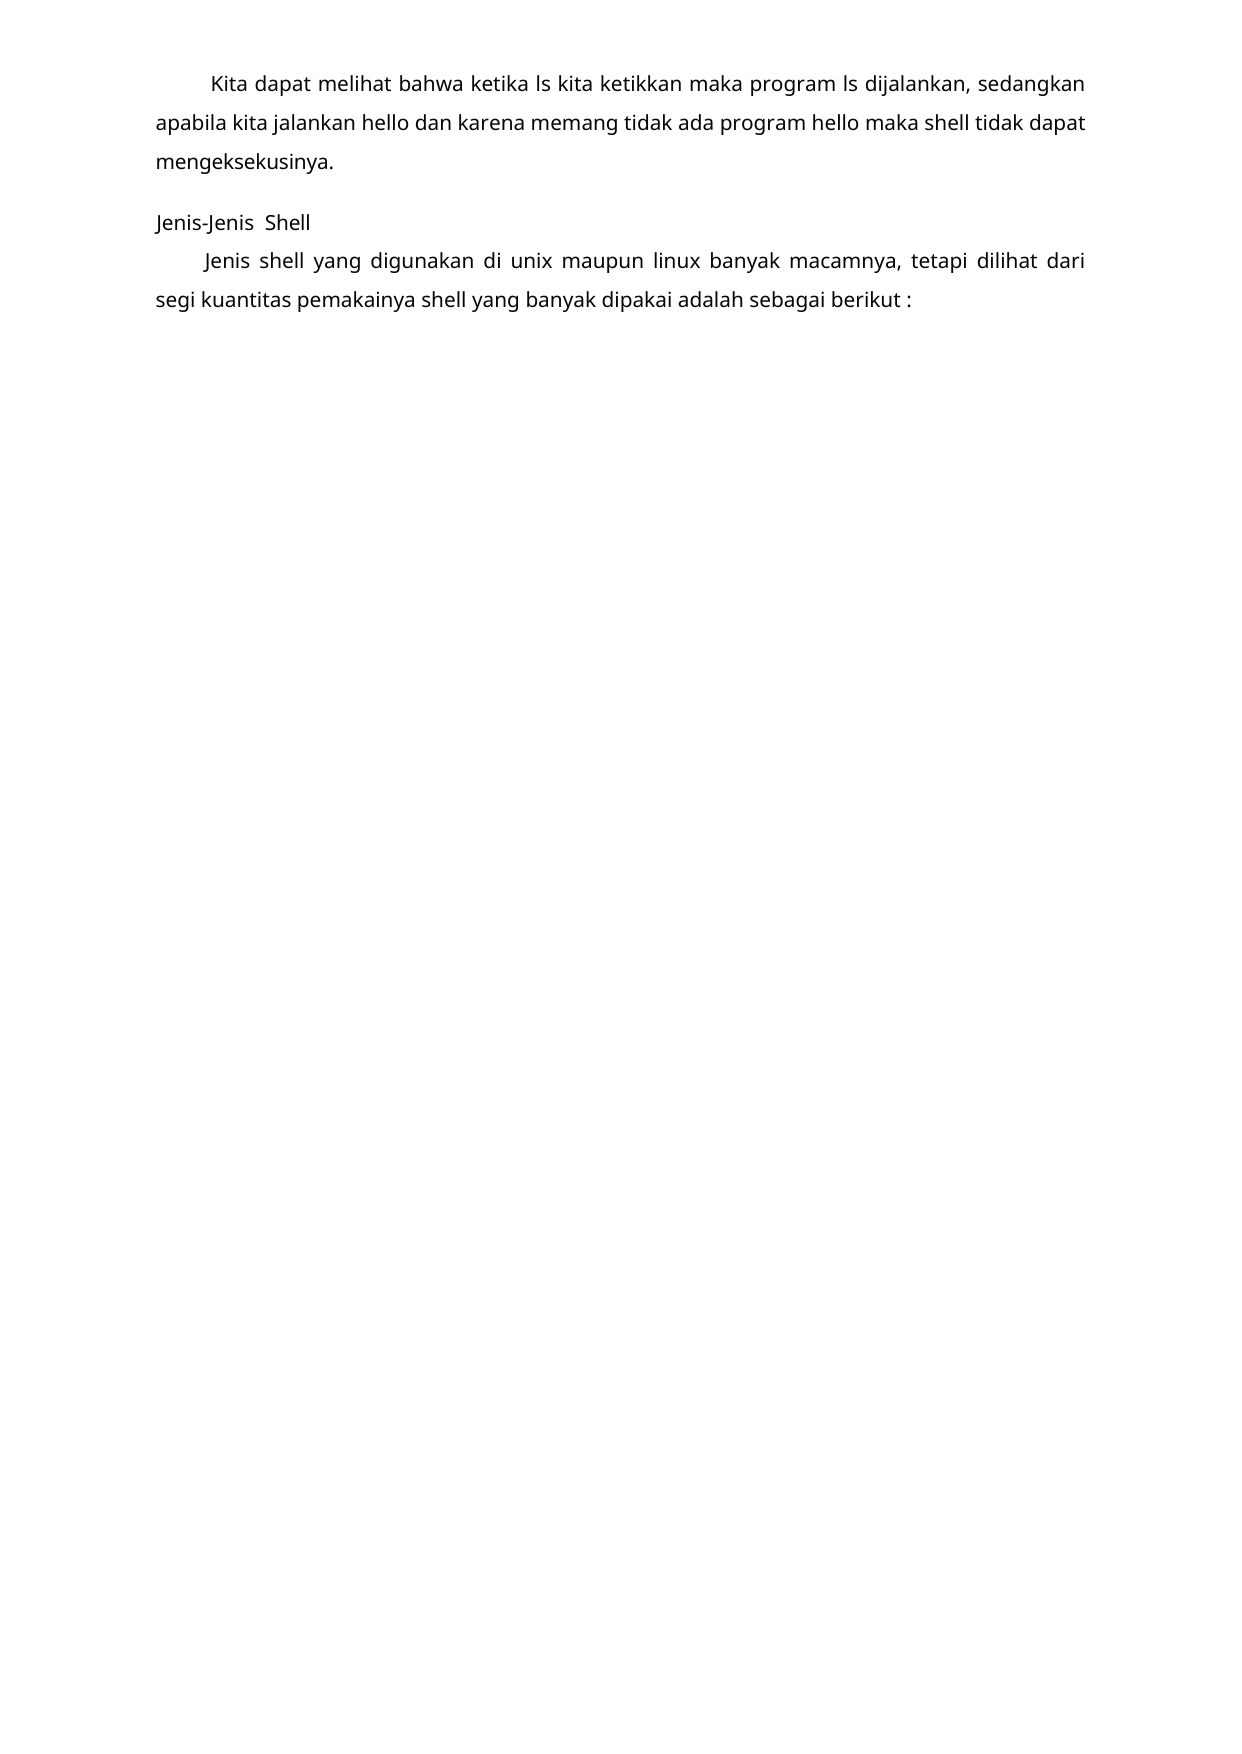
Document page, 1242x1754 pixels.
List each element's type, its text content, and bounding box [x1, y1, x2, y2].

text Jenis shell yang digunakan di unix maupun linux banyak macamnya, tetapi dilihat dari segi kuantitas pemakainya shell yang banyak dipakai adalah sebagai berikut : [155, 246, 1086, 313]
text Kita dapat melihat bahwa ketika ls kita ketikkan maka program ls dijalankan, sedangkan apabila kita jalankan hello dan karena memang tidak ada program hello maka shell tidak dapat mengeksekusinya. [155, 69, 1086, 176]
text Jenis-Jenis Shell [156, 208, 1119, 236]
